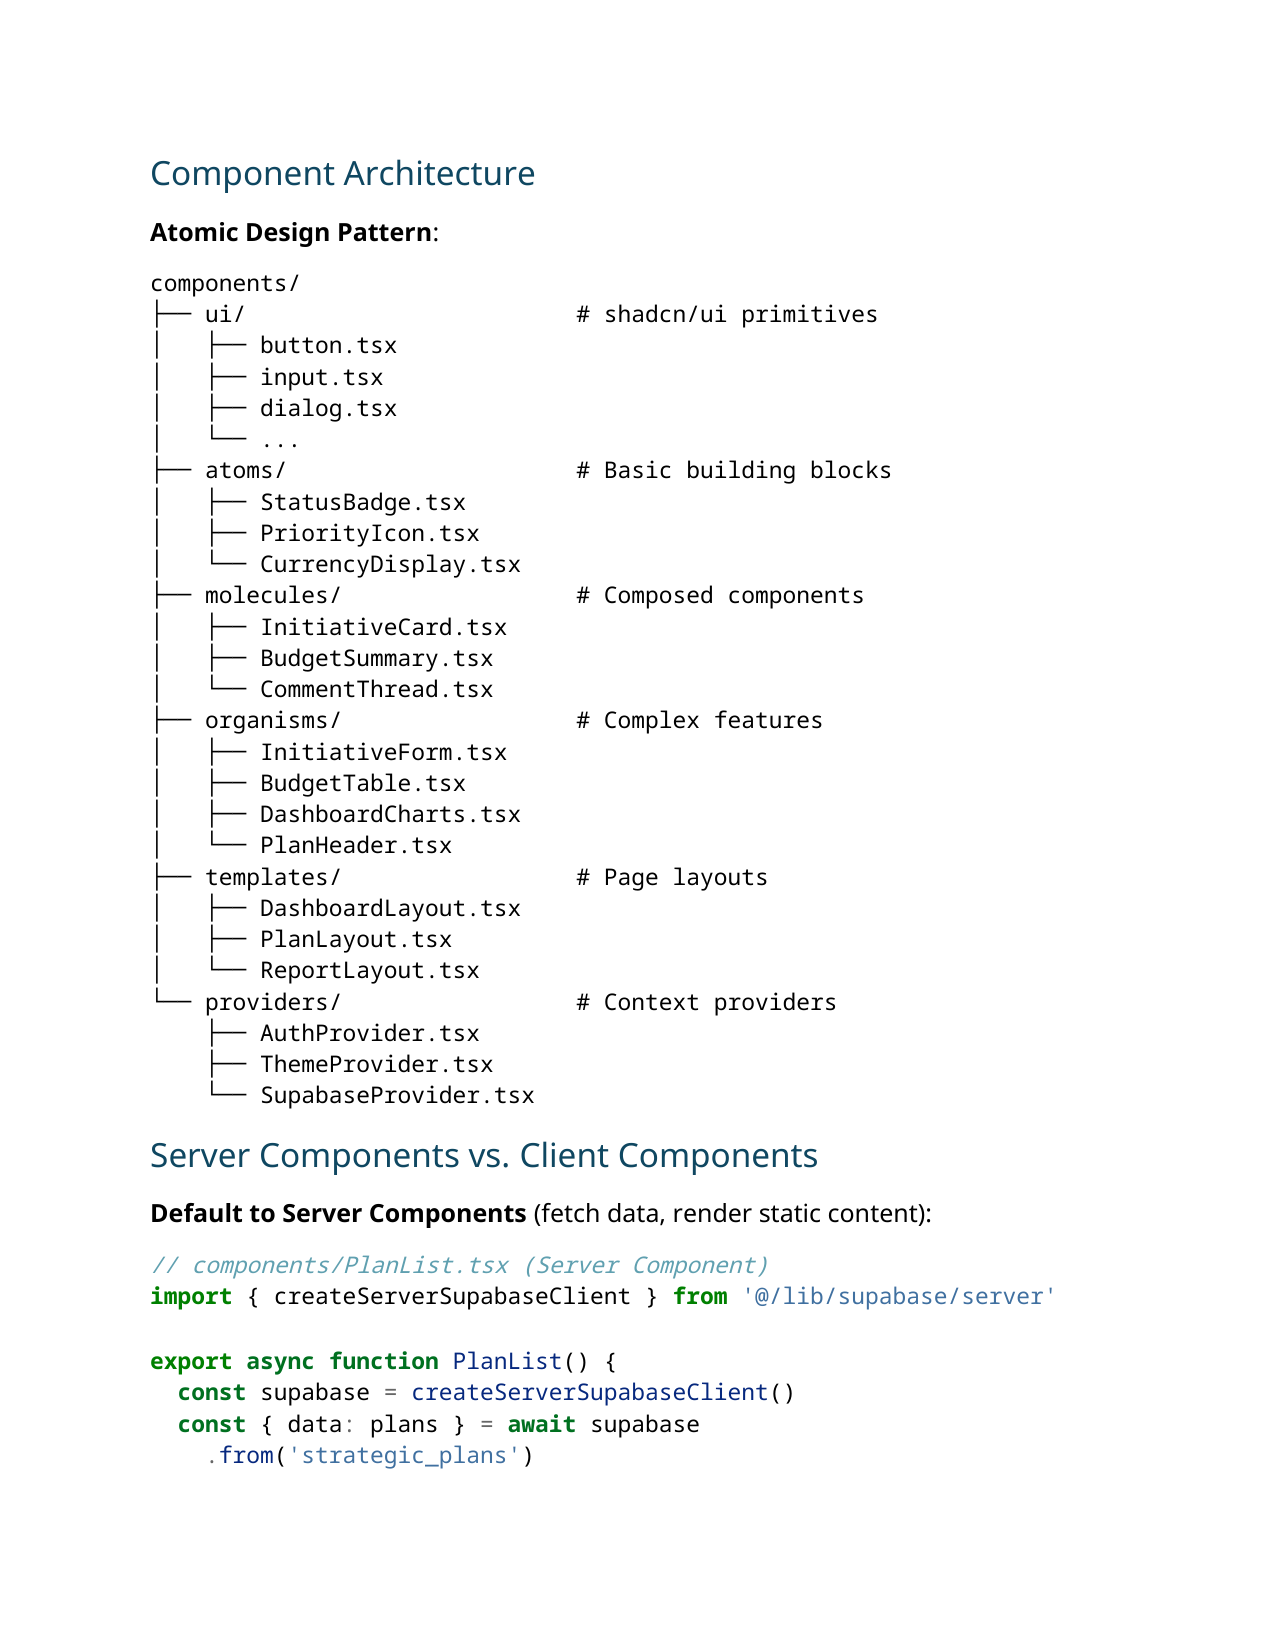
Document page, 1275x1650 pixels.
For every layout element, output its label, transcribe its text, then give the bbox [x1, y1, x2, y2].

subtitle Component Architecture [150, 150, 1125, 195]
text Atomic Design Pattern: [150, 214, 1125, 248]
text Default to Server Components (fetch data, render static content): [150, 1196, 1125, 1230]
text components/ ├── ui/ # shadcn/ui primitives │ ├── button.tsx │ ├── input.tsx │ ├── dialog.tsx │ └── ... ├── atoms/ # Basic building blocks │ ├── StatusBadge.tsx │ ├── PriorityIcon.tsx │ └── CurrencyDisplay.tsx ├── molecules/ # Composed components │ ├── InitiativeCard.tsx │ ├── BudgetSummary.tsx │ └── CommentThread.tsx ├── organisms/ # Complex features │ ├── InitiativeForm.tsx │ ├── BudgetTable.tsx │ ├── DashboardCharts.tsx │ └── PlanHeader.tsx ├── templates/ # Page layouts │ ├── DashboardLayout.tsx │ ├── PlanLayout.tsx │ └── ReportLayout.tsx └── providers/ # Context providers ├── AuthProvider.tsx ├── ThemeProvider.tsx └── SupabaseProvider.tsx [150, 267, 1125, 1111]
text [150, 1248, 1125, 1470]
subtitle Server Components vs. Client Components [150, 1132, 1125, 1177]
